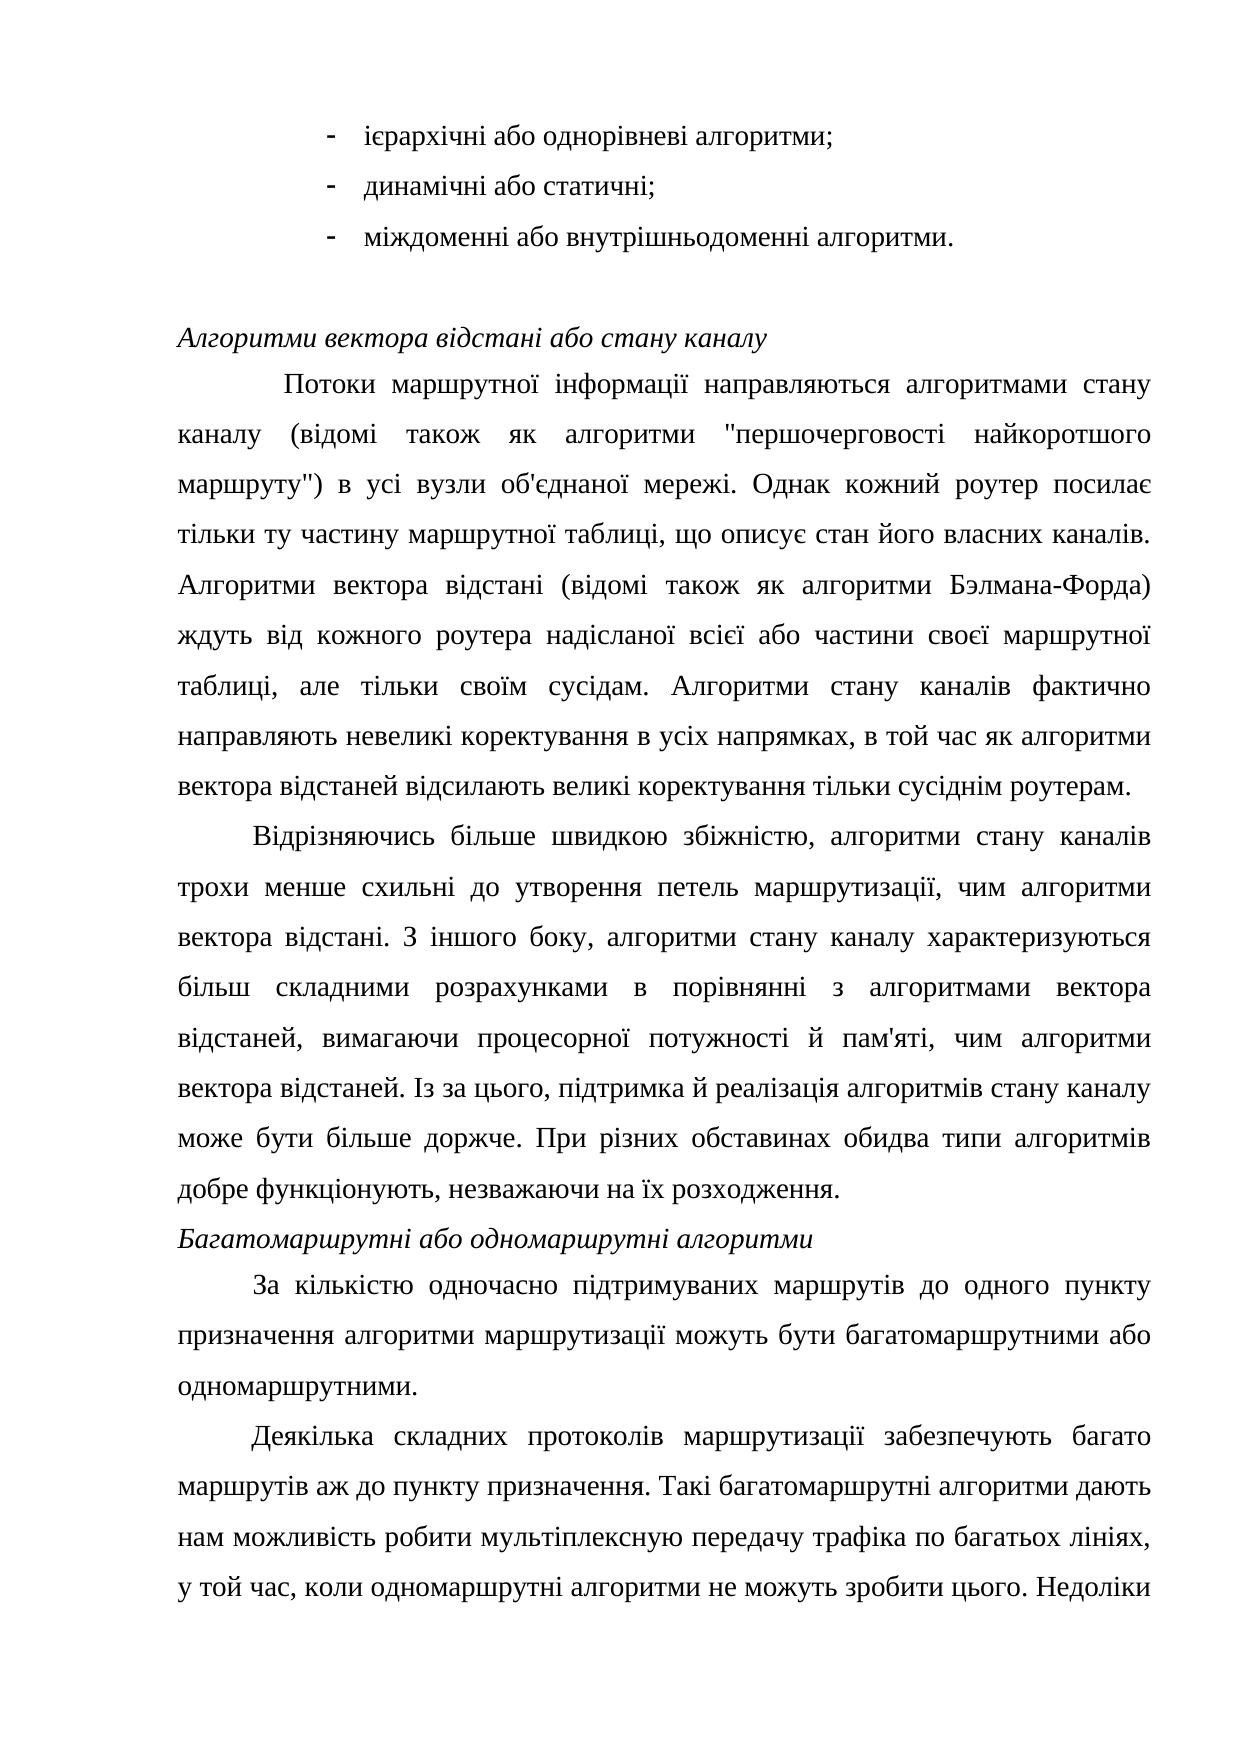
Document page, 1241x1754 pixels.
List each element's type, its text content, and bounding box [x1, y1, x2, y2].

text Алгоритми вектора відстані або стану каналу [177, 320, 1152, 353]
text За кількістю одночасно підтримуваних маршрутів до одного пункту призначення алгоритми маршрутизації можуть бути багатомаршрутними або одномаршрутними. [177, 1267, 1152, 1401]
text Багатомаршрутні або одномаршрутні алгоритми [177, 1221, 1152, 1254]
list ієрархічні або однорівневі алгоритми; [326, 118, 1152, 152]
text Відрізняючись більше швидкою збіжністю, алгоритми стану каналів трохи менше схильні до утворення петель маршрутизації, чим алгоритми вектора відстані. З іншого боку, алгоритми стану каналу характеризуються більш складними розрахунками в порівнянні з алгоритмами вектора відстаней, вимагаючи процесорної потужності й пам'яті, чим алгоритми вектора відстаней. Із за цього, підтримка й реалізація алгоритмів стану каналу може бути більше доржче. При різних обставинах обидва типи алгоритмів добре функціонують, незважаючи на їх розходження. [177, 818, 1152, 1204]
text Потоки маршрутної інформації направляються алгоритмами стану каналу (відомі також як алгоритми "першочерговості найкоротшого маршруту") в усі вузли об'єднаної мережі. Однак кожний роутер посилає тільки ту частину маршрутної таблиці, що описує стан його власних каналів. Алгоритми вектора відстані (відомі також як алгоритми Бэлмана-Форда) ждуть від кожного роутера надісланої всієї або частини своєї маршрутної таблиці, але тільки своїм сусідам. Алгоритми стану каналів фактично направляють невеликі коректування в усіх напрямках, в той час як алгоритми вектора відстаней відсилають великі коректування тільки сусіднім роутерам. [177, 366, 1152, 802]
list міждоменні або внутрішньодоменні алгоритми. [326, 219, 1152, 253]
list динамічні або статичні; [326, 168, 1152, 202]
